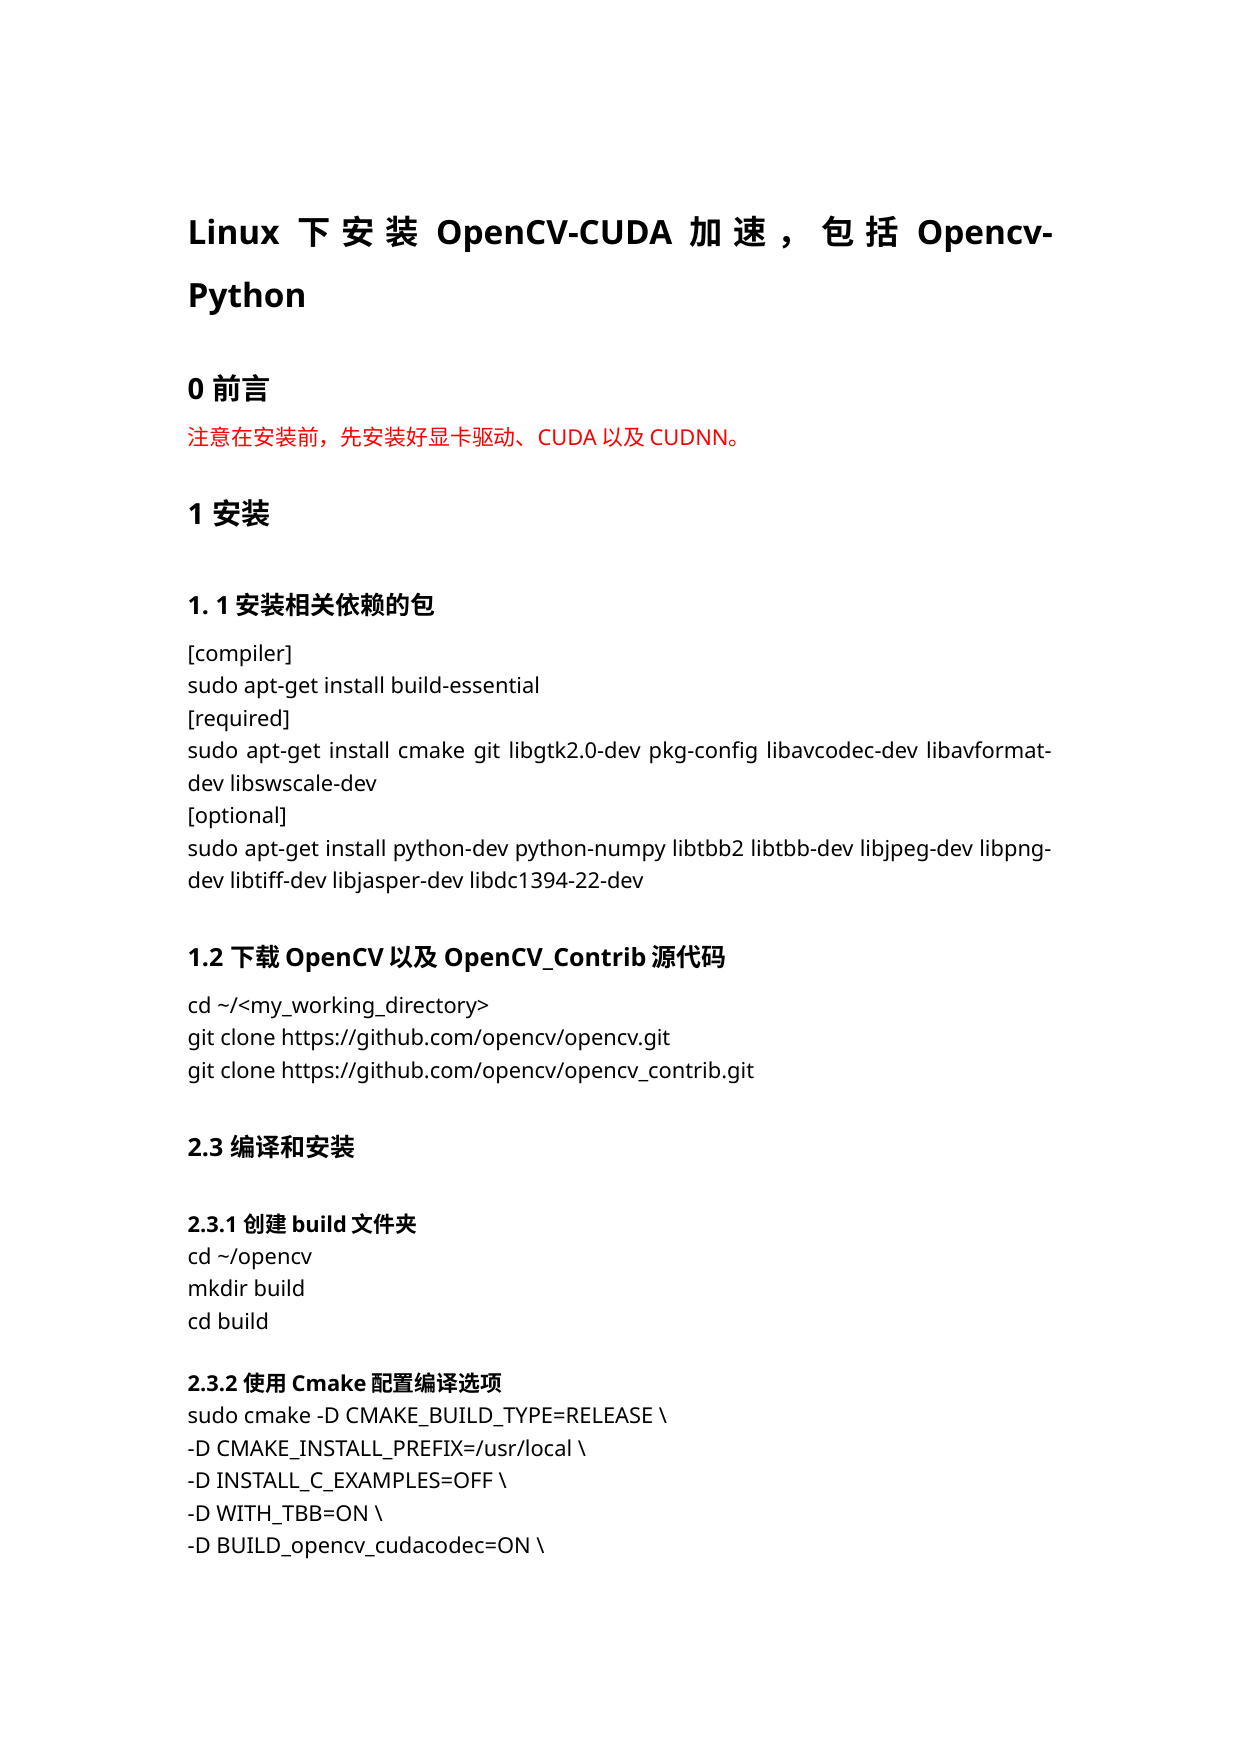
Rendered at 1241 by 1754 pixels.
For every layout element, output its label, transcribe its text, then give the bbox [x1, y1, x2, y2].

subtitle 2.3 编译和安装 [187, 1113, 1053, 1178]
subtitle 2.3.1 创建build文件夹 [187, 1207, 1053, 1239]
text sudo cmake -D CMAKE_BUILD_TYPE=RELEASE \ [187, 1399, 1053, 1431]
subtitle 2.3.2 使用Cmake配置编译选项 [187, 1366, 1053, 1399]
text sudo apt-get install python-dev python-numpy libtbb2 libtbb-dev libjpeg-dev libpng-dev libtiff-dev libjasper-dev libdc1394-22-dev [187, 831, 1053, 896]
subtitle 1 安装 [187, 479, 1053, 544]
subtitle 0 前言 [187, 354, 1053, 419]
text sudo apt-get install cmake git libgtk2.0-dev pkg-config libavcodec-dev libavformat-dev libswscale-dev [187, 734, 1053, 799]
text -D BUILD_opencv_cudacodec=ON \ [187, 1529, 1053, 1561]
text [required] [187, 701, 1053, 734]
text git clone https://github.com/opencv/opencv_contrib.git [187, 1053, 1053, 1086]
text -D WITH_TBB=ON \ [187, 1496, 1053, 1529]
subtitle 1.2 下载OpenCV以及OpenCV_Contrib源代码 [187, 923, 1053, 988]
text sudo apt-get install build-essential [187, 669, 1053, 701]
text cd build [187, 1304, 1053, 1337]
text cd ~/opencv [187, 1239, 1053, 1272]
subtitle 1. 1安装相关依赖的包 [187, 571, 1053, 636]
text [compiler] [187, 636, 1053, 669]
subtitle Linux下安装OpenCV-CUDA加速，包括Opencv-Python [187, 197, 1053, 327]
text [optional] [187, 799, 1053, 831]
text 注意在安装前，先安装好显卡驱动、CUDA以及CUDNN。 [187, 419, 1053, 452]
text mkdir build [187, 1272, 1053, 1304]
text -D INSTALL_C_EXAMPLES=OFF \ [187, 1464, 1053, 1496]
text git clone https://github.com/opencv/opencv.git [187, 1021, 1053, 1053]
text cd ~/<my_working_directory> [187, 988, 1053, 1021]
text -D CMAKE_INSTALL_PREFIX=/usr/local \ [187, 1431, 1053, 1464]
